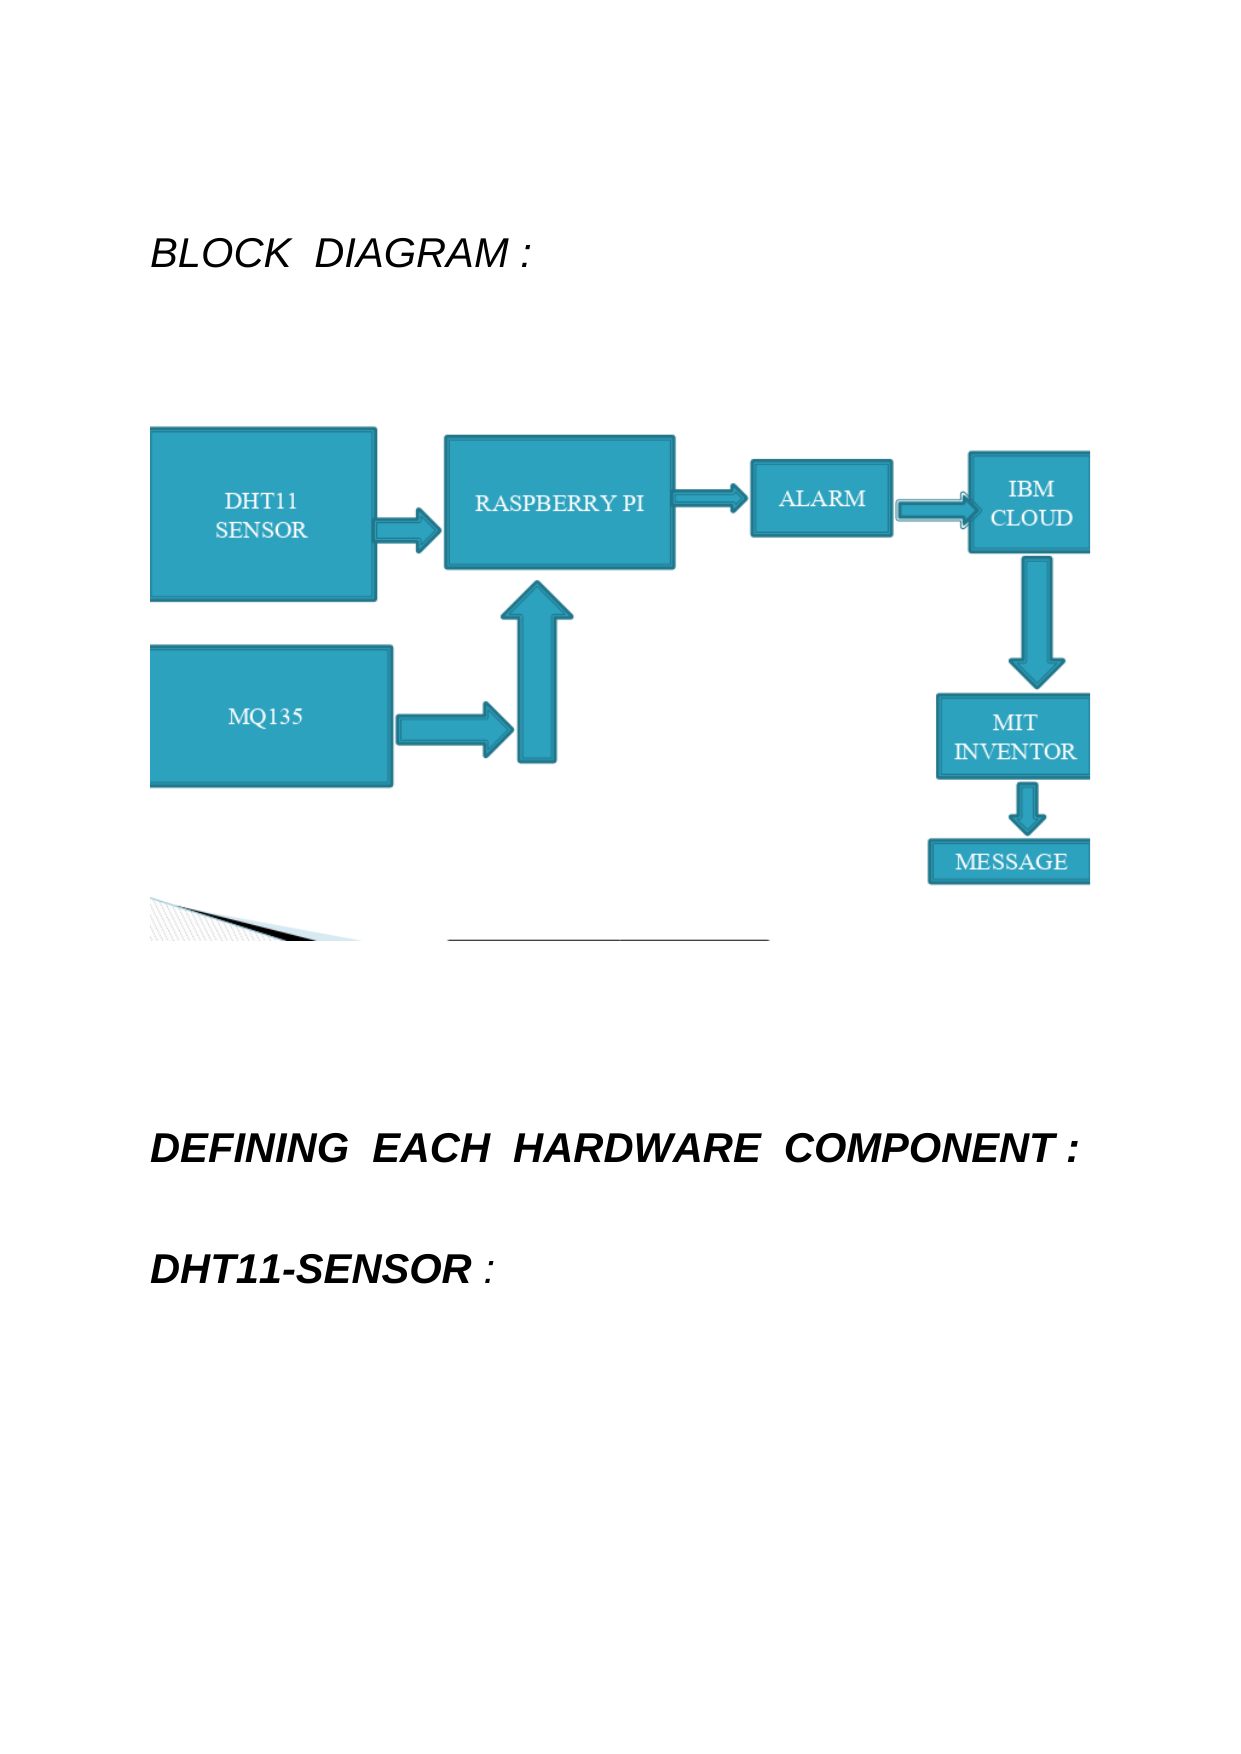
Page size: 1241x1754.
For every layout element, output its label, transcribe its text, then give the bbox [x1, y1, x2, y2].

text DHT11-SENSOR : [150, 1244, 1090, 1292]
picture [150, 385, 1091, 941]
text BLOCK DIAGRAM : [150, 228, 1090, 276]
text DEFINING EACH HARDWARE COMPONENT : [150, 1123, 1090, 1171]
